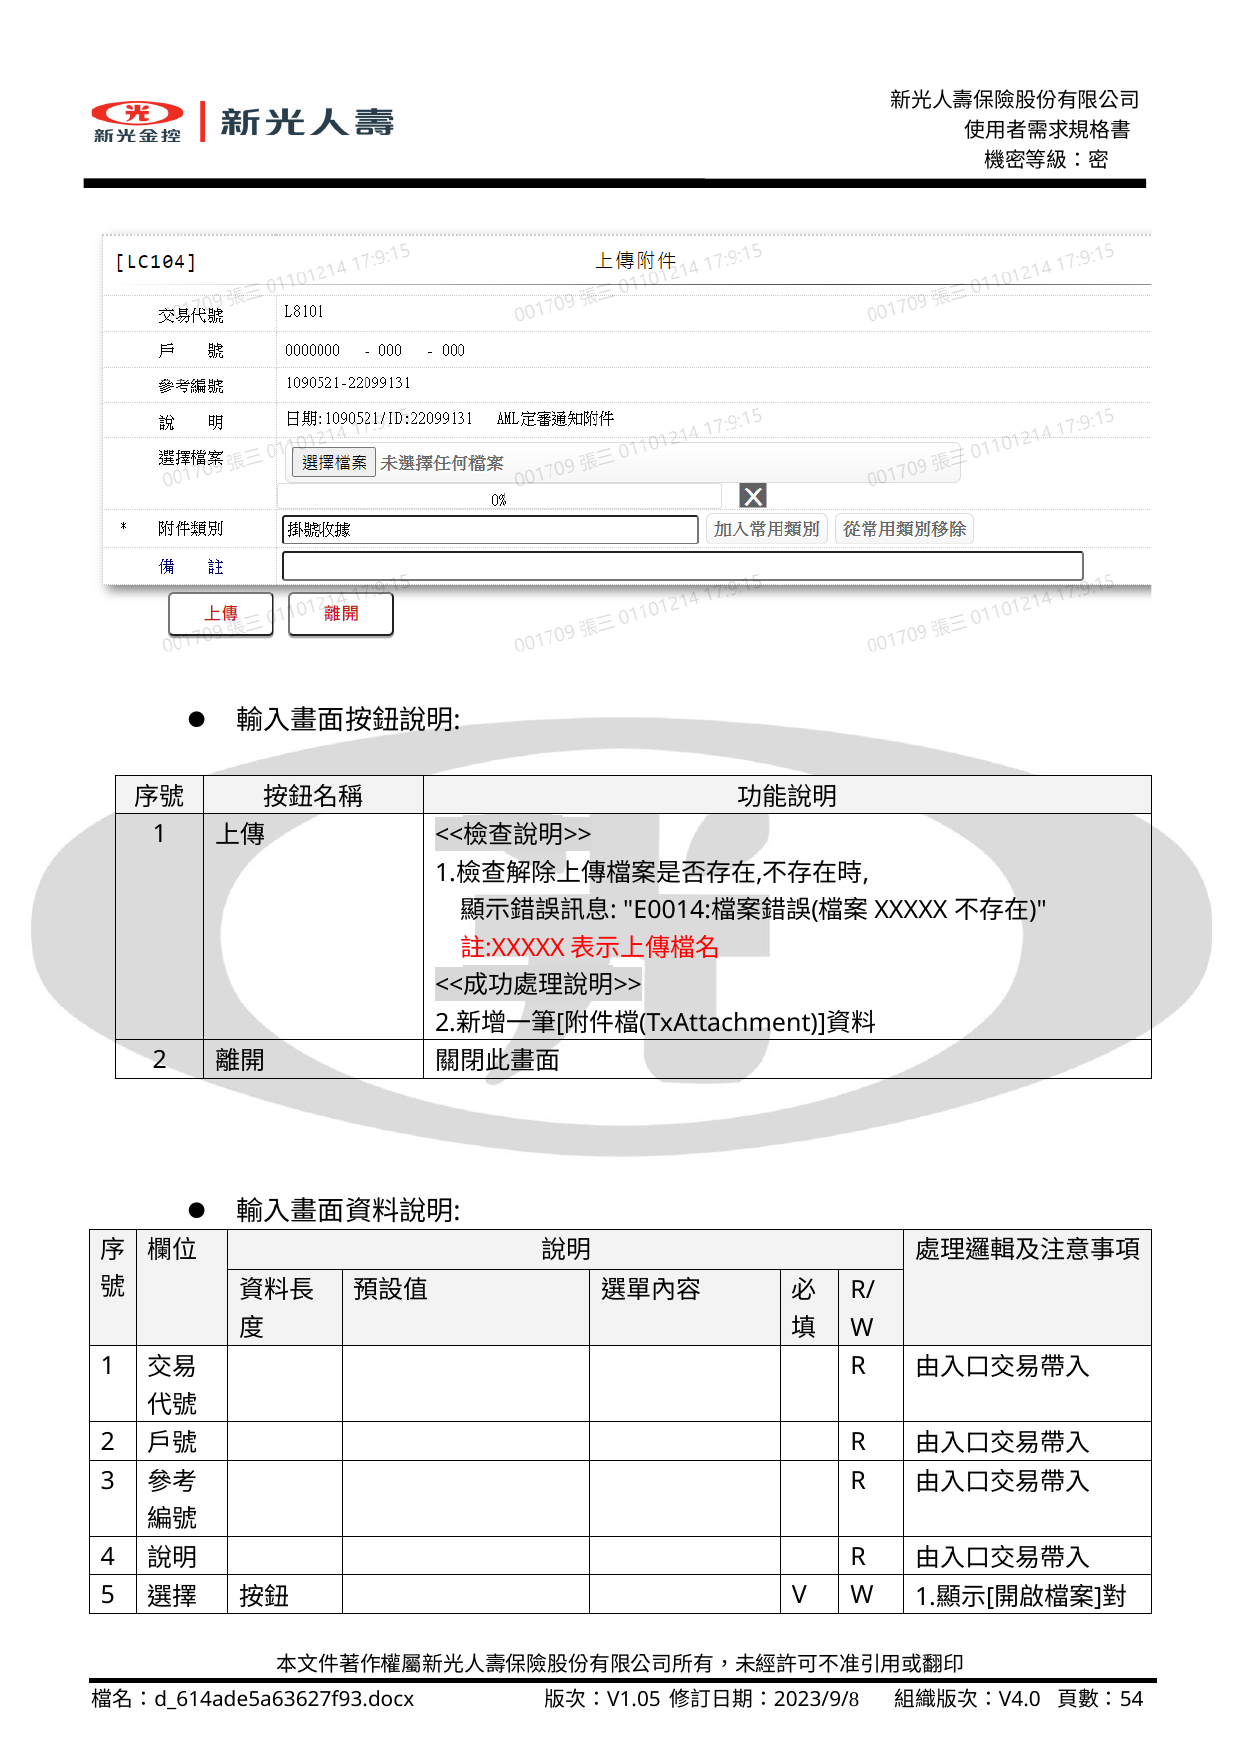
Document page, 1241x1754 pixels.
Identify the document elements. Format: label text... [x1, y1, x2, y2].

table_cell 選單內容 [590, 1270, 780, 1345]
table_cell [781, 1461, 838, 1536]
table_cell <<檢查說明>> 1.檢查解除上傳檔案是否存在,不存在時, 顯示錯誤訊息: "E0014:檔案錯誤(檔案 XXXXX 不存在)" 註:XXXXX表示上傳檔名 <<成功處理說明>> 2.新增一筆[附件檔(TxAttachment)]資料 [424, 814, 1151, 1039]
table_cell 預設值 [343, 1270, 589, 1345]
table_cell 由入口交易帶入 [904, 1422, 1151, 1460]
table_cell [590, 1461, 780, 1536]
table_cell 由入口交易帶入 [904, 1461, 1151, 1536]
table_cell [228, 1422, 342, 1460]
table_cell [590, 1537, 780, 1574]
table_cell [781, 1346, 838, 1421]
table_cell 關閉此畫面 [424, 1040, 1151, 1078]
table_cell 3 [90, 1461, 136, 1536]
table_cell 參考編號 [137, 1461, 227, 1536]
table_cell [781, 1537, 838, 1574]
table_cell [781, 1422, 838, 1460]
table_cell [590, 1422, 780, 1460]
table_cell 資料長度 [228, 1270, 342, 1345]
table_cell R/W [839, 1270, 903, 1345]
table_header 功能說明 [424, 776, 1151, 813]
table_cell [343, 1537, 589, 1574]
table_cell R [839, 1461, 903, 1536]
table_header 處理邏輯及注意事項 [904, 1230, 1151, 1345]
table_cell 2 [90, 1422, 136, 1460]
table_cell 說明 [137, 1537, 227, 1574]
table_cell R [839, 1422, 903, 1460]
table_cell [590, 1575, 780, 1613]
table_cell V [781, 1575, 838, 1613]
table_cell [343, 1461, 589, 1536]
table_cell R [839, 1346, 903, 1421]
table_cell [228, 1346, 342, 1421]
table_cell [228, 1537, 342, 1574]
table_cell 2 [116, 1040, 203, 1078]
table_cell [343, 1422, 589, 1460]
table_cell 交易代號 [137, 1346, 227, 1421]
table_cell [590, 1346, 780, 1421]
list 輸入畫面資料說明: [186, 1191, 1152, 1229]
table_cell W [839, 1575, 903, 1613]
table_cell 4 [90, 1537, 136, 1574]
picture [91, 86, 417, 142]
table_cell 1.顯示[開啟檔案]對話框,選取檔案後,顯示上傳檔案名稱 2.TxAttachment. FileItem [904, 1575, 1151, 1613]
table_cell [343, 1346, 589, 1421]
table_cell 上傳 [204, 814, 423, 1039]
table_header 說明 [228, 1230, 903, 1269]
table_cell 戶號 [137, 1422, 227, 1460]
picture [25, 709, 1215, 1163]
table_cell 必填 [781, 1270, 838, 1345]
table_cell 1 [116, 814, 203, 1039]
table_cell 由入口交易帶入 [904, 1537, 1151, 1574]
table_cell 1 [90, 1346, 136, 1421]
table_header 按鈕名稱 [204, 776, 423, 813]
table_cell [343, 1575, 589, 1613]
table_header 欄位 [137, 1230, 227, 1345]
list 輸入畫面按鈕說明: [186, 698, 1152, 737]
table_header 序號 [90, 1230, 136, 1345]
table_cell 選擇檔案 [137, 1575, 227, 1613]
picture [88, 219, 1152, 652]
table_cell 離開 [204, 1040, 423, 1078]
table_cell R [839, 1537, 903, 1574]
table_cell 5 [90, 1575, 136, 1613]
table_cell 由入口交易帶入 [904, 1346, 1151, 1421]
table_cell 按鈕 [228, 1575, 342, 1613]
table_header 序號 [116, 776, 203, 813]
table_cell [228, 1461, 342, 1536]
